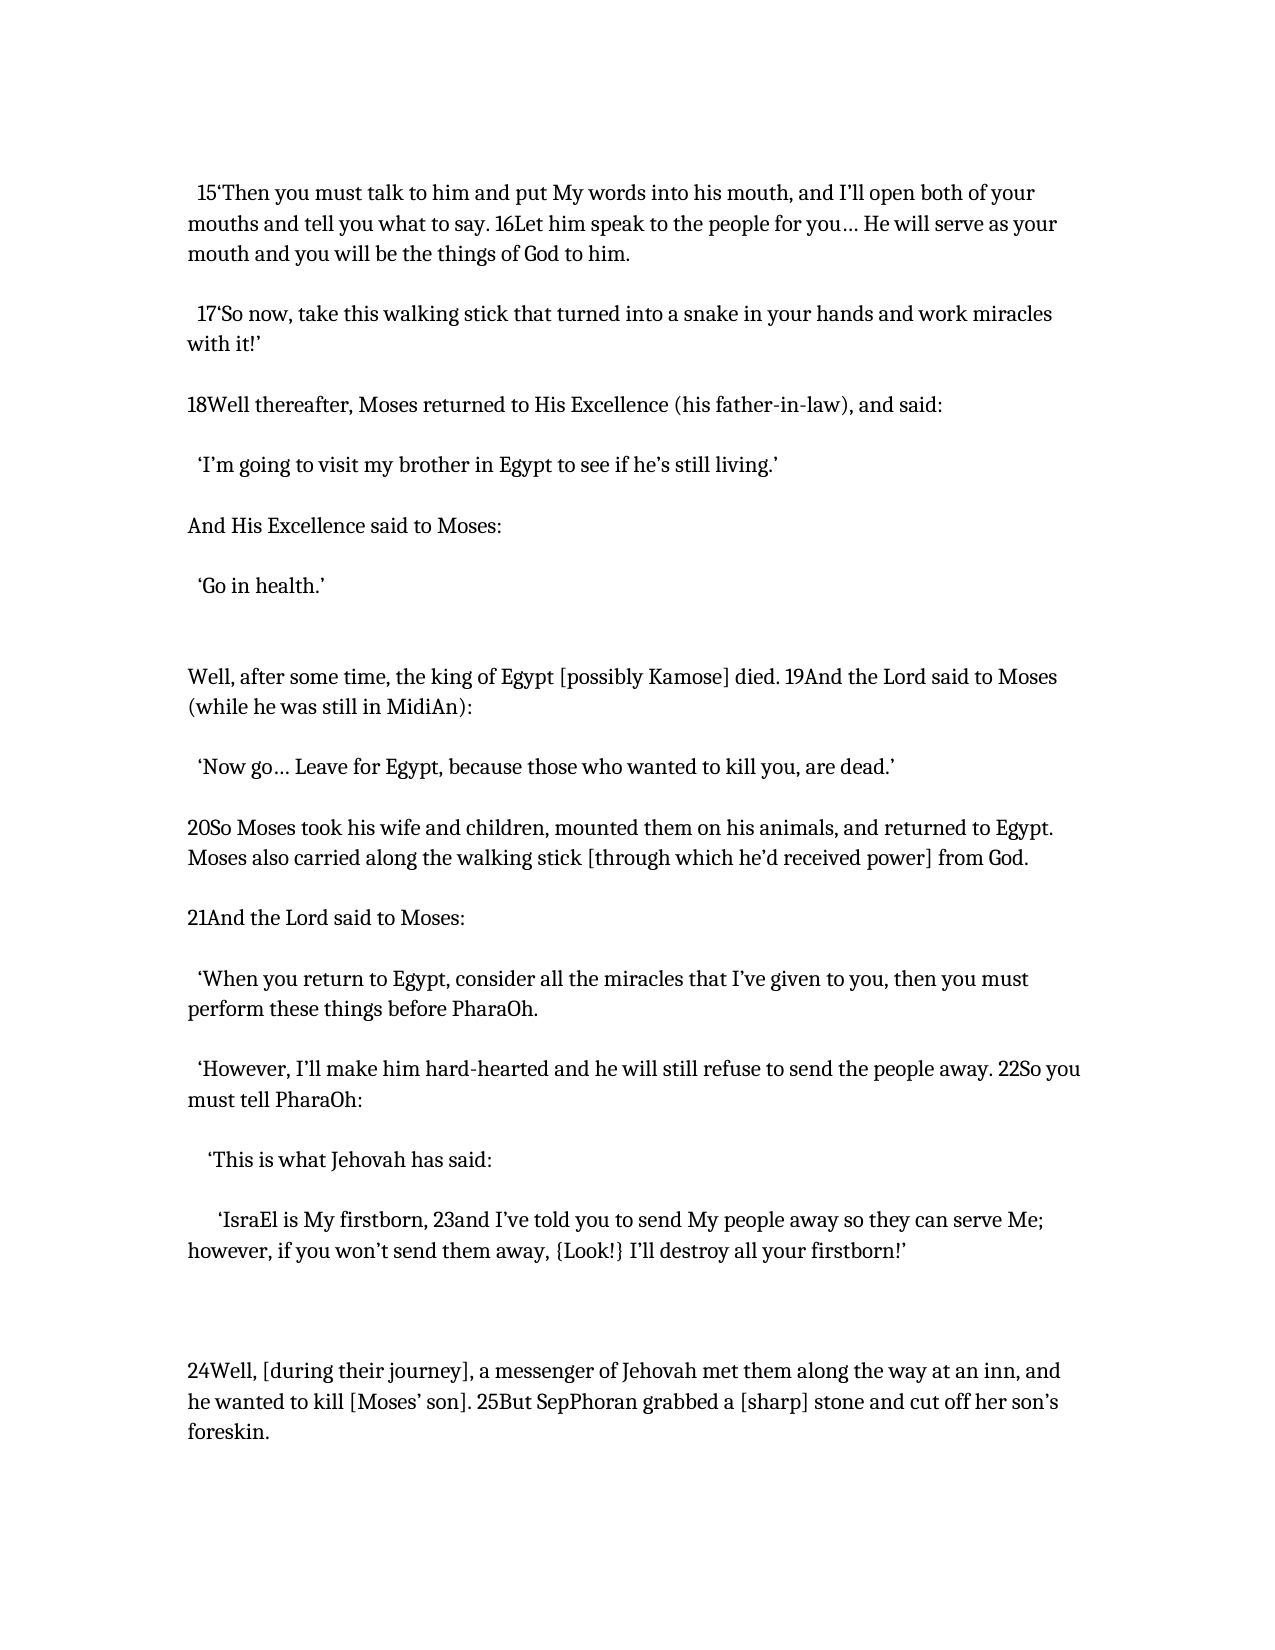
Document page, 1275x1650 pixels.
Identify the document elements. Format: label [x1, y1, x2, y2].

text [187, 150, 1087, 1475]
